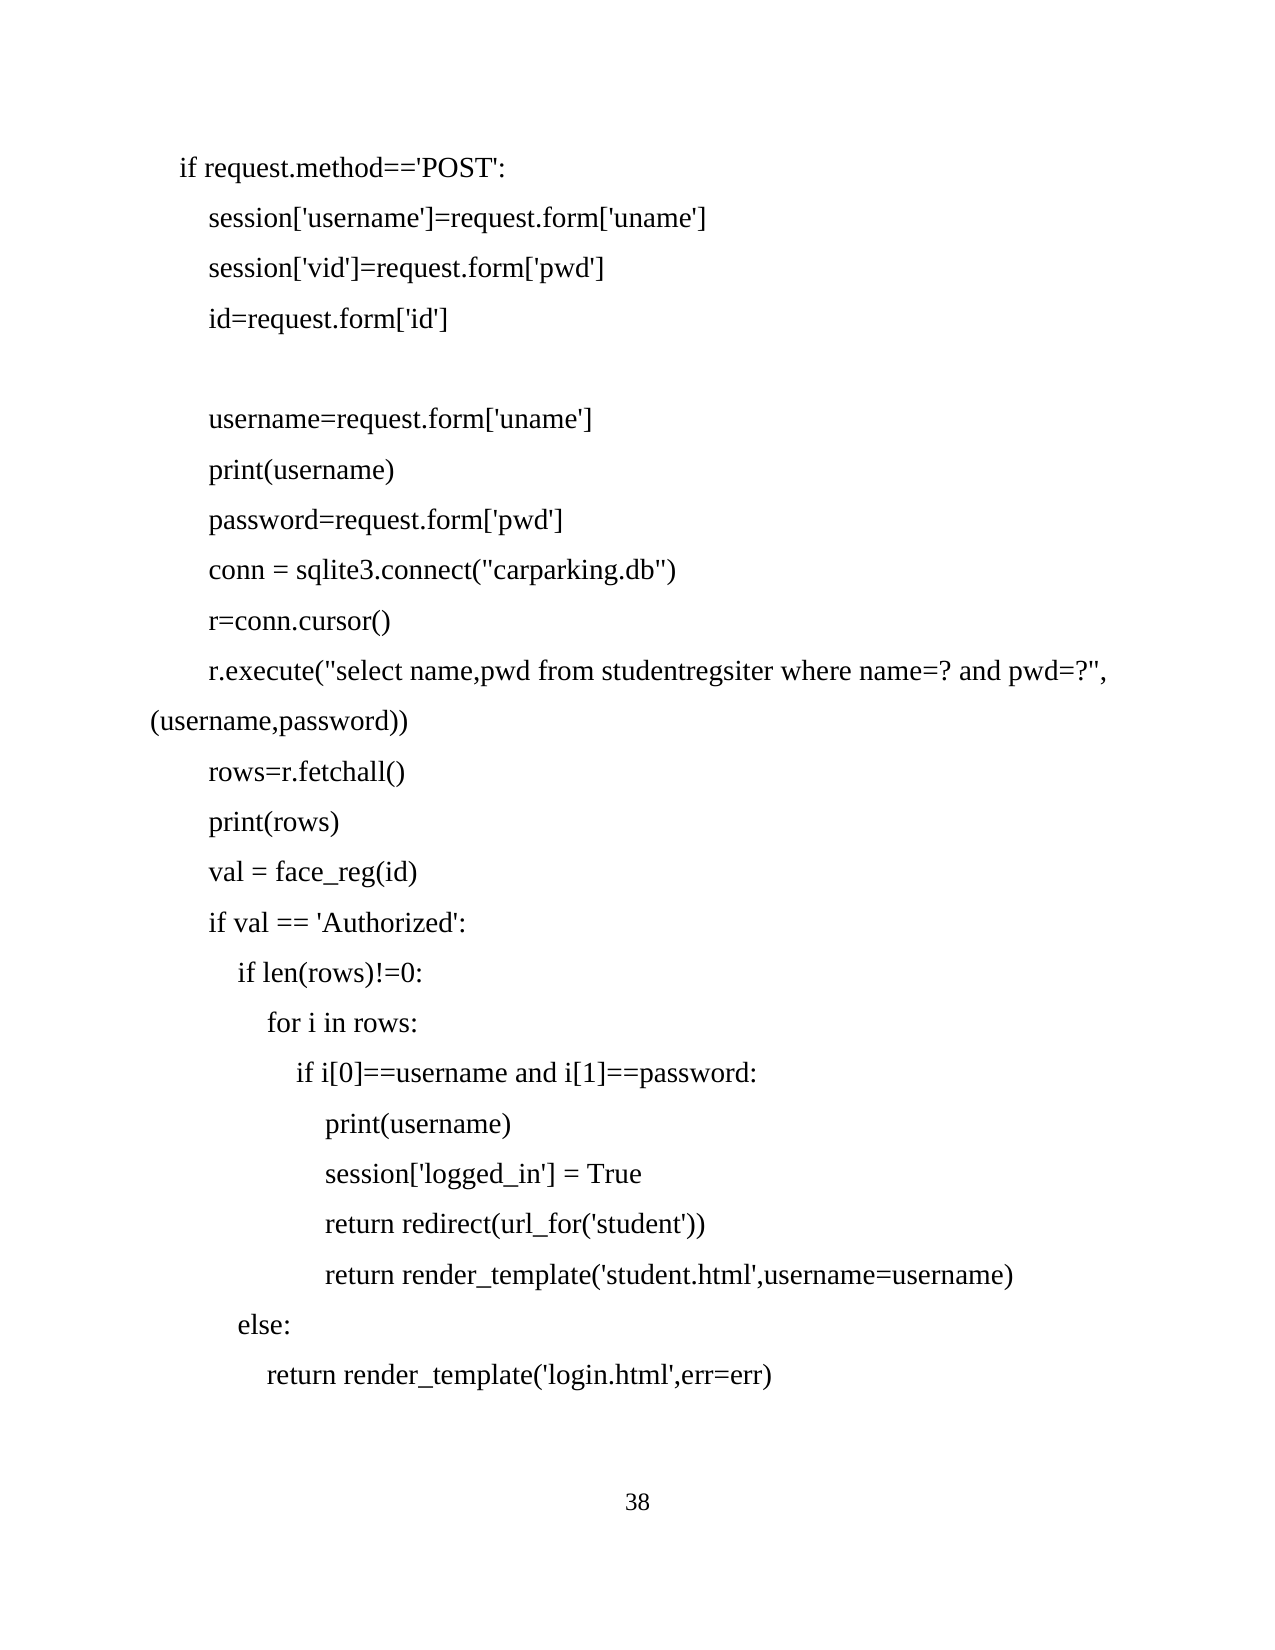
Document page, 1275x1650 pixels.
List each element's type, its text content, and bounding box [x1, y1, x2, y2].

text password=request.form['pwd'] [150, 502, 1125, 536]
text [150, 1357, 1125, 1391]
text session['vid']=request.form['pwd'] [150, 251, 1125, 284]
text print(username) [150, 452, 1125, 485]
text id=request.form['id'] [150, 301, 1125, 334]
text for i in rows: [150, 1005, 1125, 1039]
text if i[0]==username and i[1]==password: [150, 1056, 1125, 1089]
text else: [150, 1307, 1125, 1341]
text if request.method=='POST': [150, 150, 1125, 183]
text r.execute("select name,pwd from studentregsiter where name=? and pwd=?",(username,password)) [150, 653, 1125, 737]
text print(username) [150, 1106, 1125, 1139]
text return render_template('student.html',username=username) [150, 1257, 1125, 1290]
text conn = sqlite3.connect("carparking.db") [150, 552, 1125, 586]
text session['username']=request.form['uname'] [150, 200, 1125, 234]
text if val == 'Authorized': [150, 905, 1125, 938]
text if len(rows)!=0: [150, 955, 1125, 988]
text print(rows) [150, 804, 1125, 838]
text val = face_reg(id) [150, 854, 1125, 888]
text session['logged_in'] = True [150, 1156, 1125, 1190]
text username=request.form['uname'] [150, 402, 1125, 435]
text r=conn.cursor() [150, 603, 1125, 636]
text return redirect(url_for('student')) [150, 1207, 1125, 1240]
text rows=r.fetchall() [150, 754, 1125, 787]
